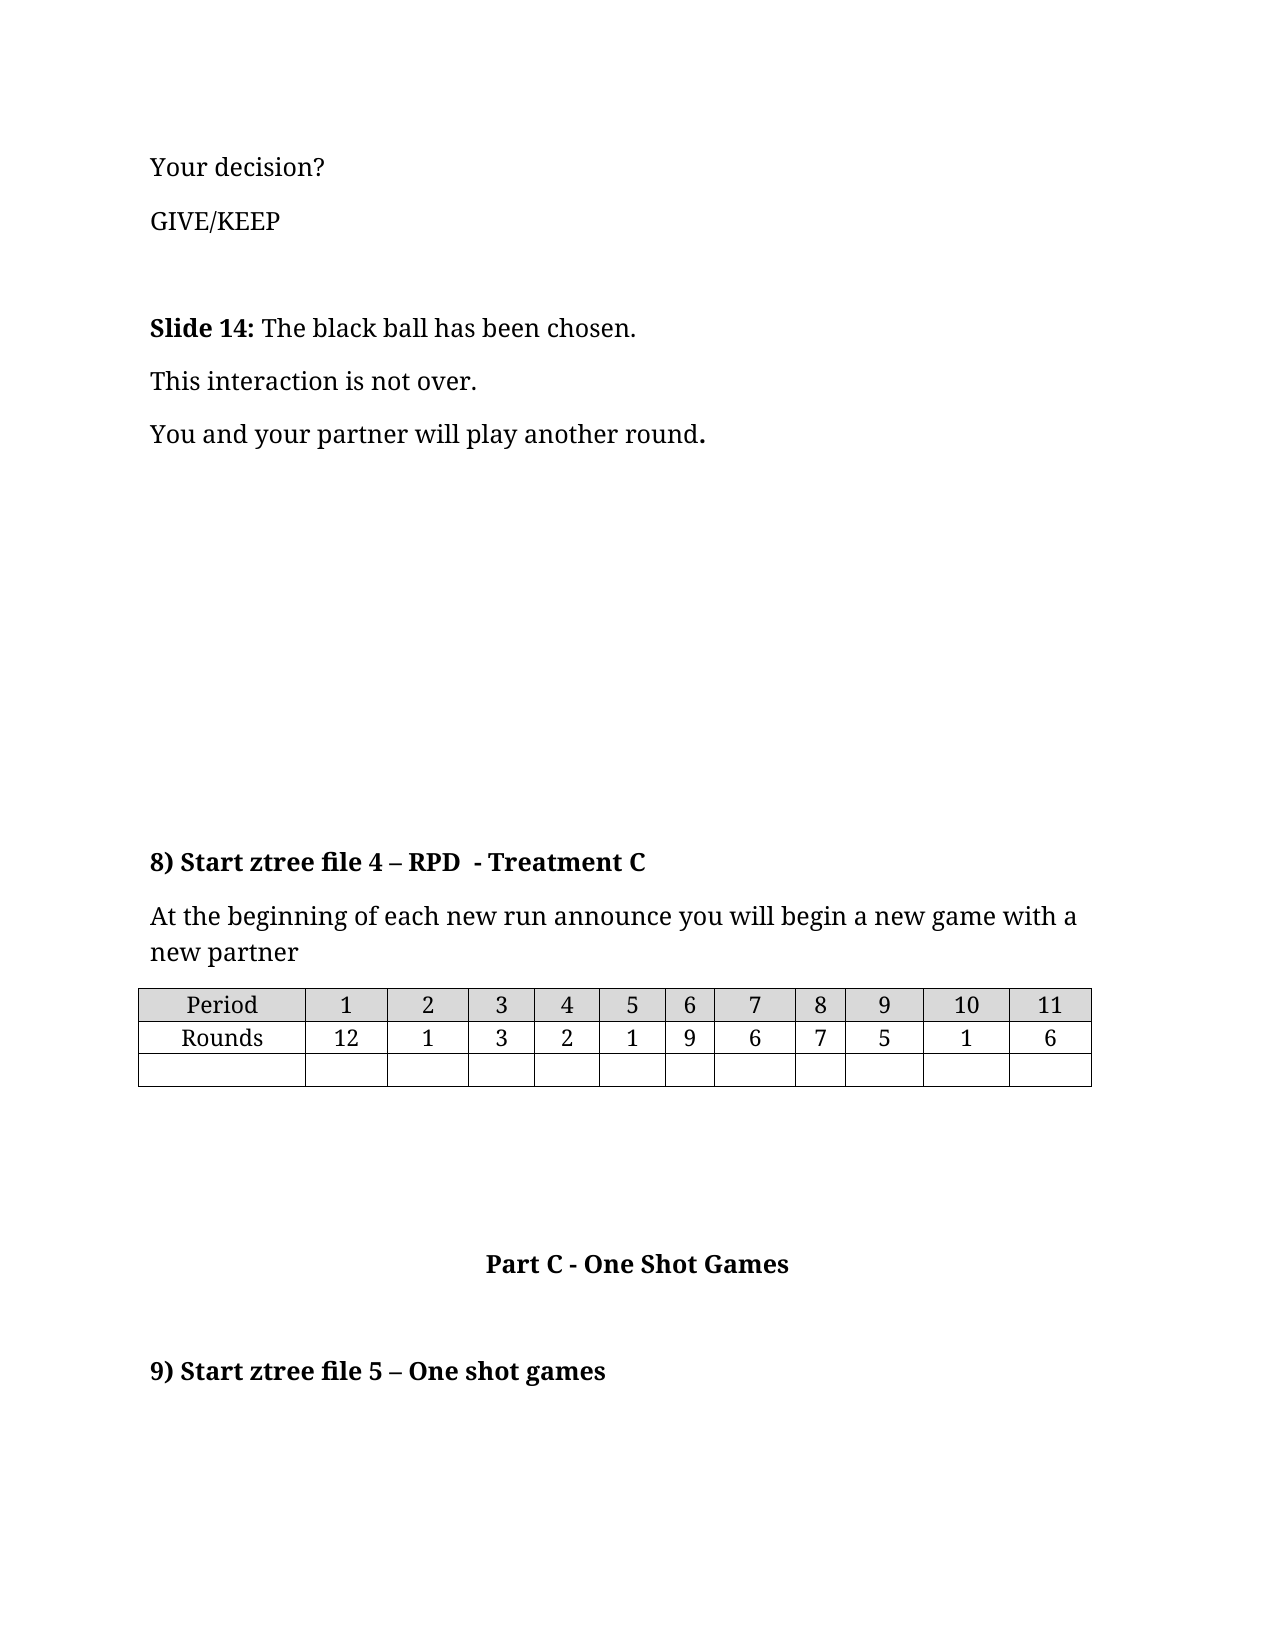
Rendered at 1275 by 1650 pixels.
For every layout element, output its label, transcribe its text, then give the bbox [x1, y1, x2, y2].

table_header 11 [1010, 989, 1091, 1021]
table_cell [666, 1054, 714, 1086]
table_header 10 [924, 989, 1009, 1021]
text Part C - One Shot Games [150, 1247, 1125, 1281]
text 9) Start ztree file 5 – One shot games [150, 1354, 1125, 1388]
table_cell [306, 1054, 387, 1086]
table_cell 5 [846, 1022, 923, 1053]
table_cell 2 [535, 1022, 599, 1053]
table_cell 1 [924, 1022, 1009, 1053]
text You and your partner will play another round. [150, 417, 1125, 451]
table_header 7 [715, 989, 795, 1021]
table_cell 3 [469, 1022, 534, 1053]
table_cell [796, 1054, 845, 1086]
text Slide 14: The black ball has been chosen. [150, 310, 1125, 344]
table_cell Rounds [139, 1022, 305, 1053]
table_cell [1010, 1054, 1091, 1086]
table_cell 6 [715, 1022, 795, 1053]
table_cell 9 [666, 1022, 714, 1053]
table_cell 7 [796, 1022, 845, 1053]
table_cell [139, 1054, 305, 1086]
table_cell 1 [600, 1022, 665, 1053]
table_cell [535, 1054, 599, 1086]
table_header 3 [469, 989, 534, 1021]
text At the beginning of each new run announce you will begin a new game with a new partner [150, 898, 1125, 969]
table_cell 6 [1010, 1022, 1091, 1053]
table_header 8 [796, 989, 845, 1021]
table_cell [846, 1054, 923, 1086]
table_header 1 [306, 989, 387, 1021]
table_header Period [139, 989, 305, 1021]
table_cell 1 [388, 1022, 468, 1053]
table_cell [469, 1054, 534, 1086]
table_cell [600, 1054, 665, 1086]
table_cell 12 [306, 1022, 387, 1053]
text Your decision? [150, 150, 1125, 184]
text GIVE/KEEP [150, 203, 1125, 237]
table_header 6 [666, 989, 714, 1021]
table_header 4 [535, 989, 599, 1021]
table_cell [715, 1054, 795, 1086]
text 8) Start ztree file 4 – RPD - Treatment C [150, 845, 1125, 879]
table_header 2 [388, 989, 468, 1021]
table_cell [924, 1054, 1009, 1086]
table_header 9 [846, 989, 923, 1021]
text This interaction is not over. [150, 364, 1125, 398]
table_cell [388, 1054, 468, 1086]
table_header 5 [600, 989, 665, 1021]
